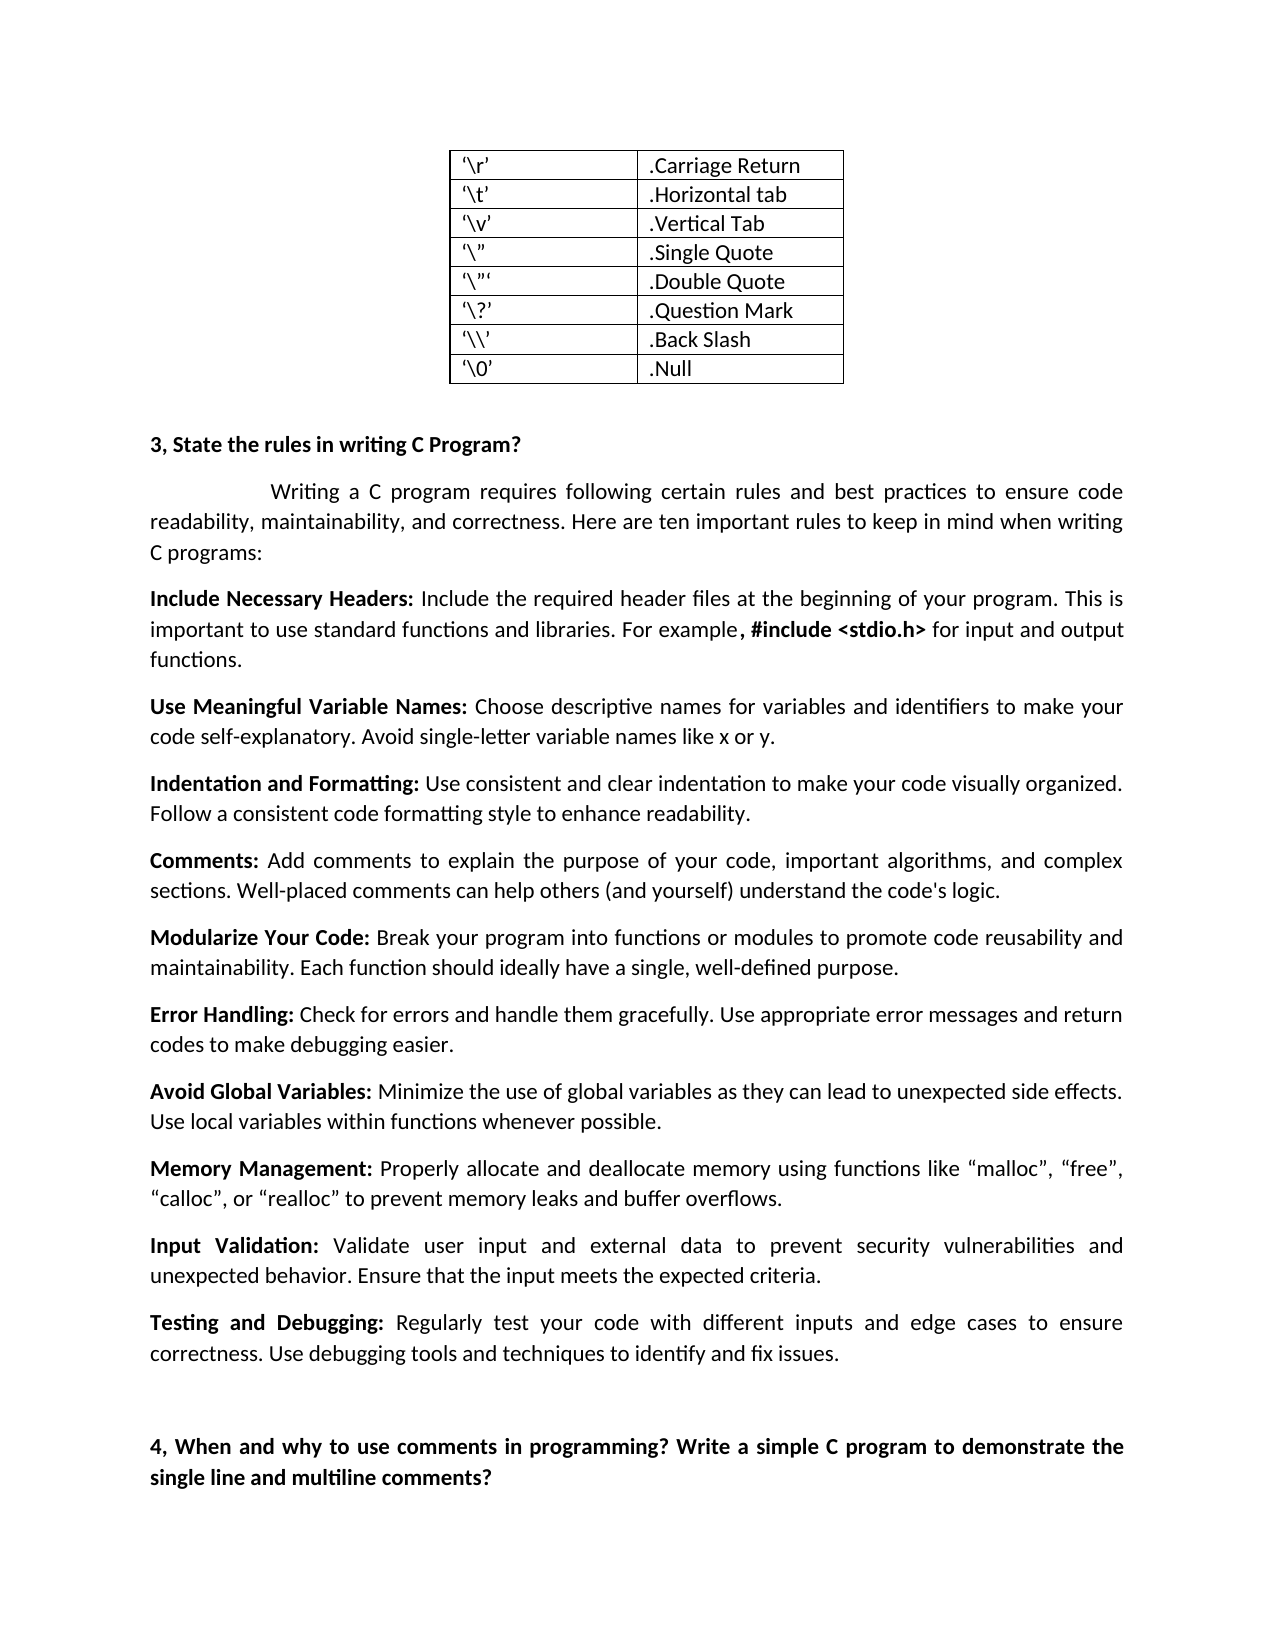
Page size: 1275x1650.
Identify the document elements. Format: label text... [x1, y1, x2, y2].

text Comments: Add comments to explain the purpose of your code, important algorithms, and complex sections. Well-placed comments can help others (and yourself) understand the code's logic. [150, 846, 1125, 904]
text Use Meaningful Variable Names: Choose descriptive names for variables and identifiers to make your code self-explanatory. Avoid single-letter variable names like x or y. [150, 692, 1125, 750]
table_cell ‘\0’ [451, 355, 637, 382]
table_cell ‘\t’ [451, 180, 637, 208]
table_cell .Vertical Tab [638, 209, 843, 237]
table_cell .Double Quote [638, 267, 843, 295]
table_cell ‘\v’ [451, 209, 637, 237]
table_cell .Horizontal tab [638, 180, 843, 208]
text Writing a C program requires following certain rules and best practices to ensure code readability, maintainability, and correctness. Here are ten important rules to keep in mind when writing C programs: [150, 477, 1125, 566]
table_cell .Null [638, 355, 843, 382]
table_cell .Single Quote [638, 238, 843, 266]
text Error Handling: Check for errors and handle them gracefully. Use appropriate error messages and return codes to make debugging easier. [150, 1000, 1125, 1058]
table_cell ‘\”‘ [451, 267, 637, 295]
text Modularize Your Code: Break your program into functions or modules to promote code reusability and maintainability. Each function should ideally have a single, well-defined purpose. [150, 923, 1125, 981]
text 3, State the rules in writing C Program? [150, 430, 1125, 458]
text Indentation and Formatting: Use consistent and clear indentation to make your code visually organized. Follow a consistent code formatting style to enhance readability. [150, 769, 1125, 827]
text Testing and Debugging: Regularly test your code with different inputs and edge cases to ensure correctness. Use debugging tools and techniques to identify and fix issues. [150, 1308, 1125, 1367]
text Avoid Global Variables: Minimize the use of global variables as they can lead to unexpected side effects. Use local variables within functions whenever possible. [150, 1077, 1125, 1136]
table_cell .Back Slash [638, 325, 843, 353]
table_cell ‘\?’ [451, 296, 637, 324]
table_cell ‘\r’ [451, 151, 637, 179]
text 4, When and why to use comments in programming? Write a simple C program to demonstrate the single line and multiline comments? [150, 1432, 1125, 1491]
table_cell ‘\” [451, 238, 637, 266]
table_cell .Carriage Return [638, 151, 843, 179]
text Memory Management: Properly allocate and deallocate memory using functions like “malloc”, “free”, “calloc”, or “realloc” to prevent memory leaks and buffer overflows. [150, 1154, 1125, 1213]
text Include Necessary Headers: Include the required header files at the beginning of your program. This is important to use standard functions and libraries. For example, #include <stdio.h> for input and output functions. [150, 584, 1125, 673]
text Input Validation: Validate user input and external data to prevent security vulnerabilities and unexpected behavior. Ensure that the input meets the expected criteria. [150, 1231, 1125, 1290]
table_cell .Question Mark [638, 296, 843, 324]
table_cell ‘\\’ [451, 325, 637, 353]
